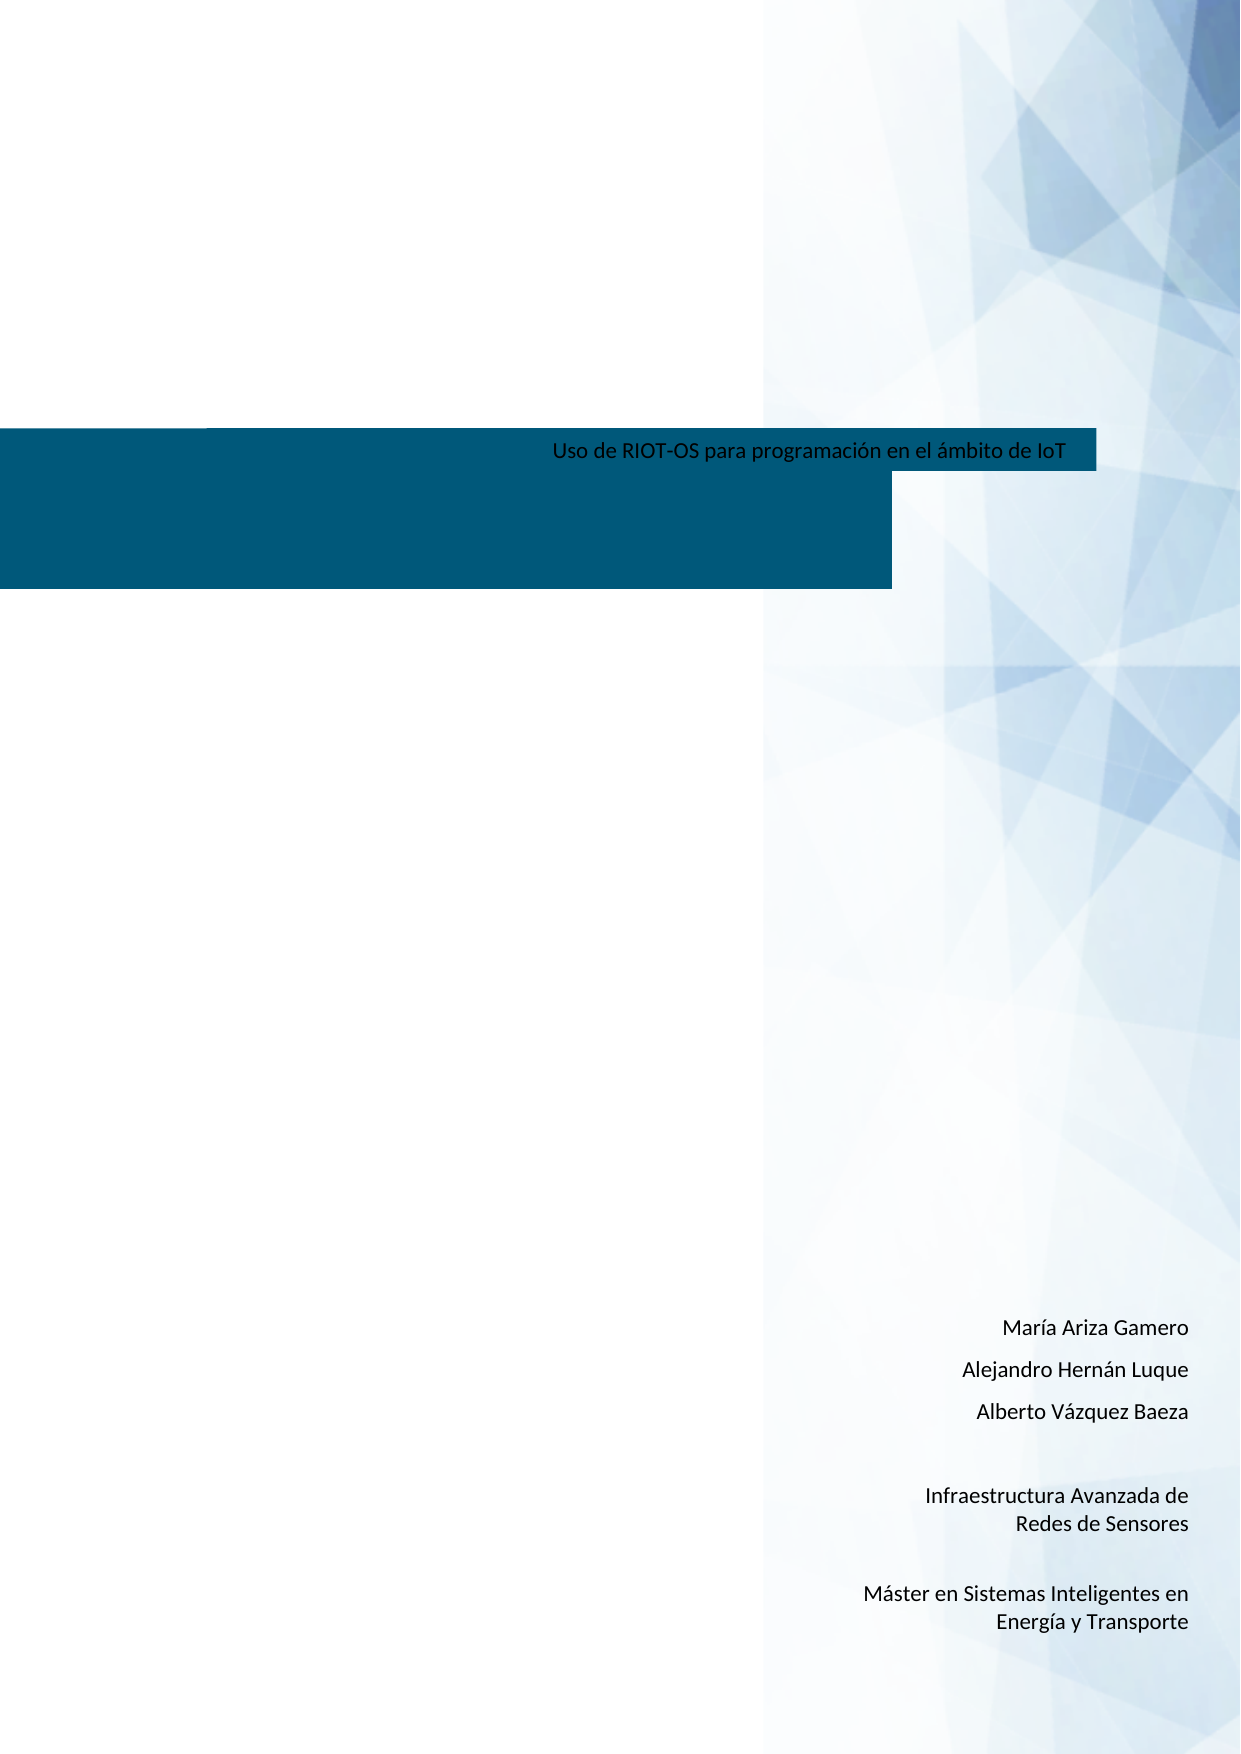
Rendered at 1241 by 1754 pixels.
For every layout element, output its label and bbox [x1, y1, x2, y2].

picture [763, 0, 1240, 1754]
